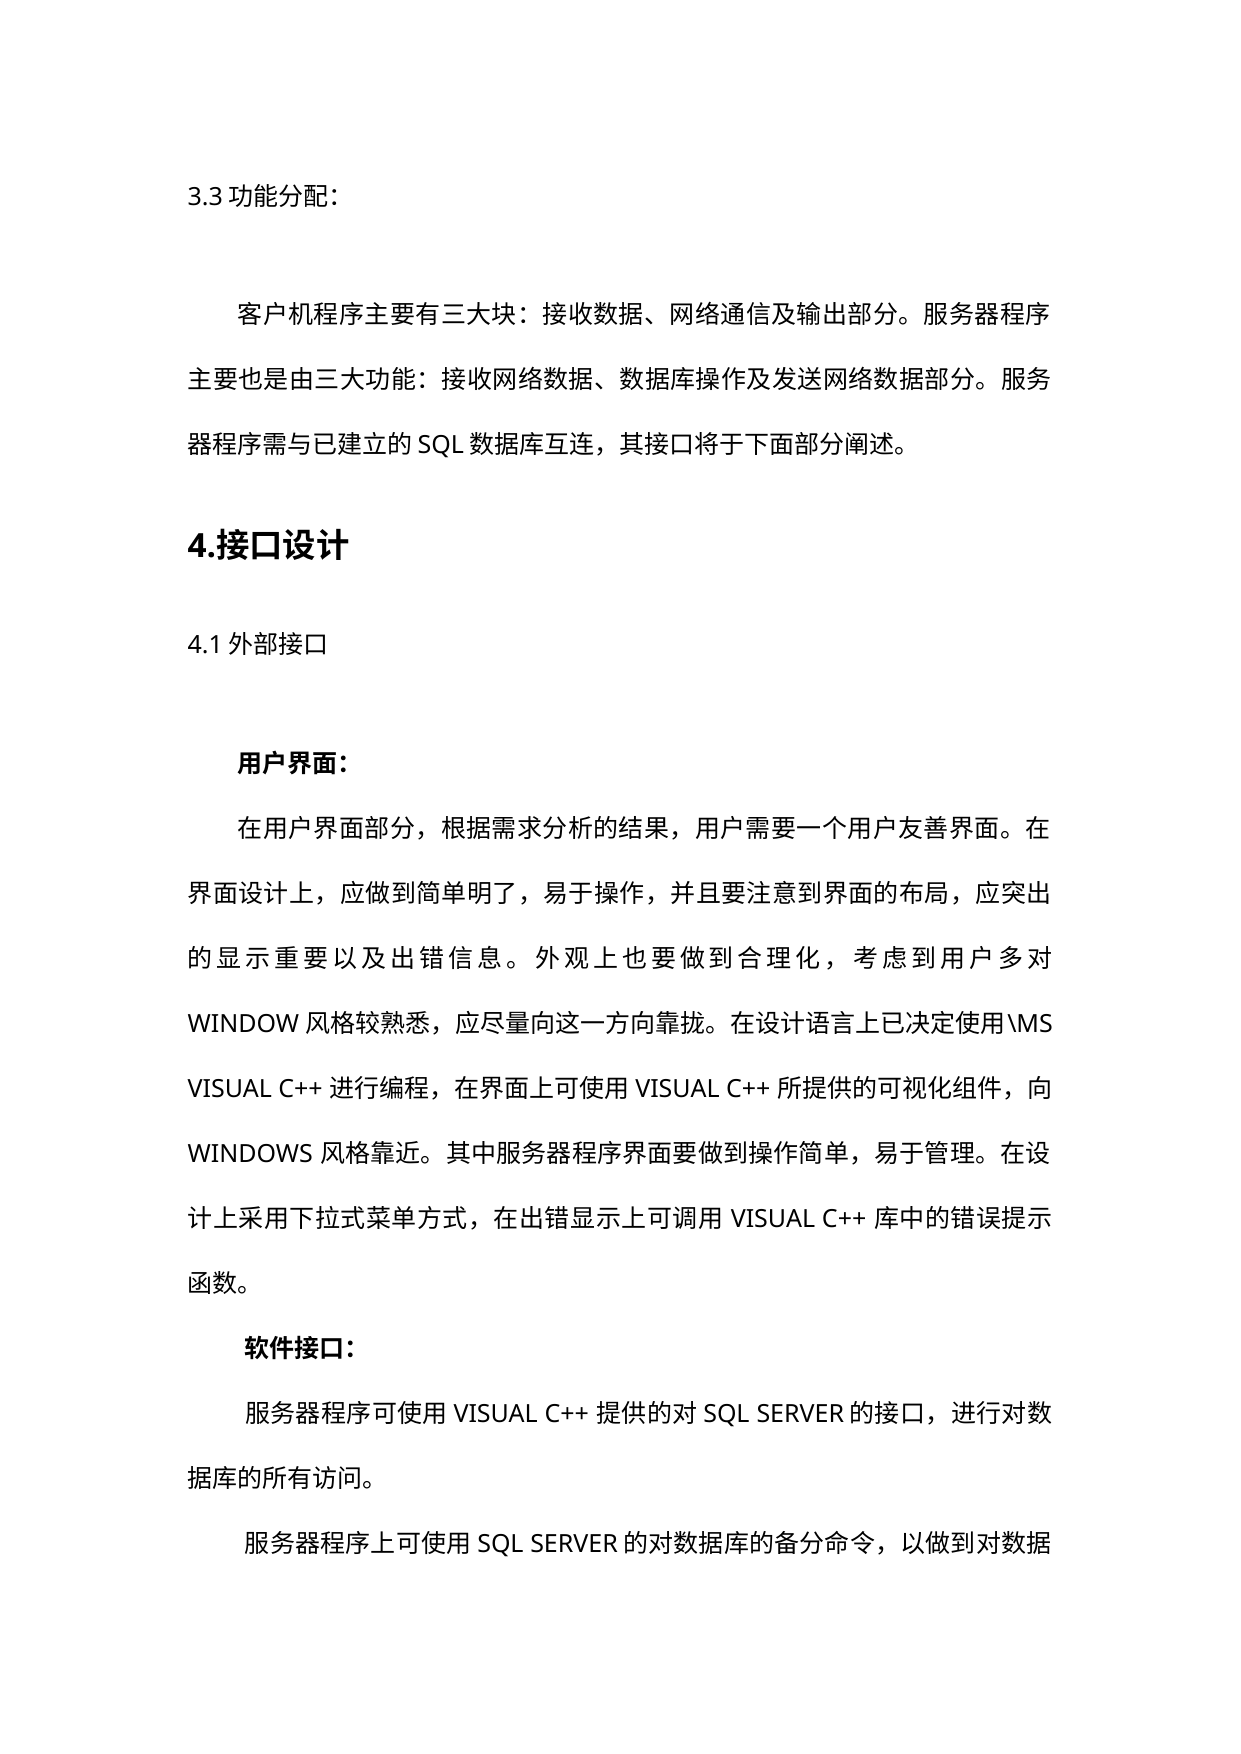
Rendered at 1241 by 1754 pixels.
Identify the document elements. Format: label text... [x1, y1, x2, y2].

text 客户机程序主要有三大块：接收数据、网络通信及输出部分。服务器程序主要也是由三大功能：接收网络数据、数据库操作及发送网络数据部分。服务器程序需与已建立的SQL数据库互连，其接口将于下面部分阐述。 [187, 281, 1053, 476]
text 4.1外部接口 [187, 610, 1053, 675]
text 在用户界面部分，根据需求分析的结果，用户需要一个用户友善界面。在界面设计上，应做到简单明了，易于操作，并且要注意到界面的布局，应突出的显示重要以及出错信息。外观上也要做到合理化，考虑到用户多对WINDOW 风格较熟悉，应尽量向这一方向靠拢。在设计语言上已决定使用\MS VISUAL C++ 进行编程，在界面上可使用VISUAL C++ 所提供的可视化组件，向WINDOWS 风格靠近。其中服务器程序界面要做到操作简单，易于管理。在设计上采用下拉式菜单方式，在出错显示上可调用VISUAL C++ 库中的错误提示函数。 [187, 794, 1053, 1314]
text 服务器程序可使用VISUAL C++ 提供的对SQL SERVER的接口，进行对数据库的所有访问。 [187, 1379, 1053, 1509]
text 4.接口设计 [187, 511, 1053, 576]
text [187, 1509, 1053, 1574]
text 3.3功能分配： [187, 162, 1053, 227]
text 软件接口： [187, 1314, 1053, 1379]
text 用户界面： [187, 729, 1053, 794]
